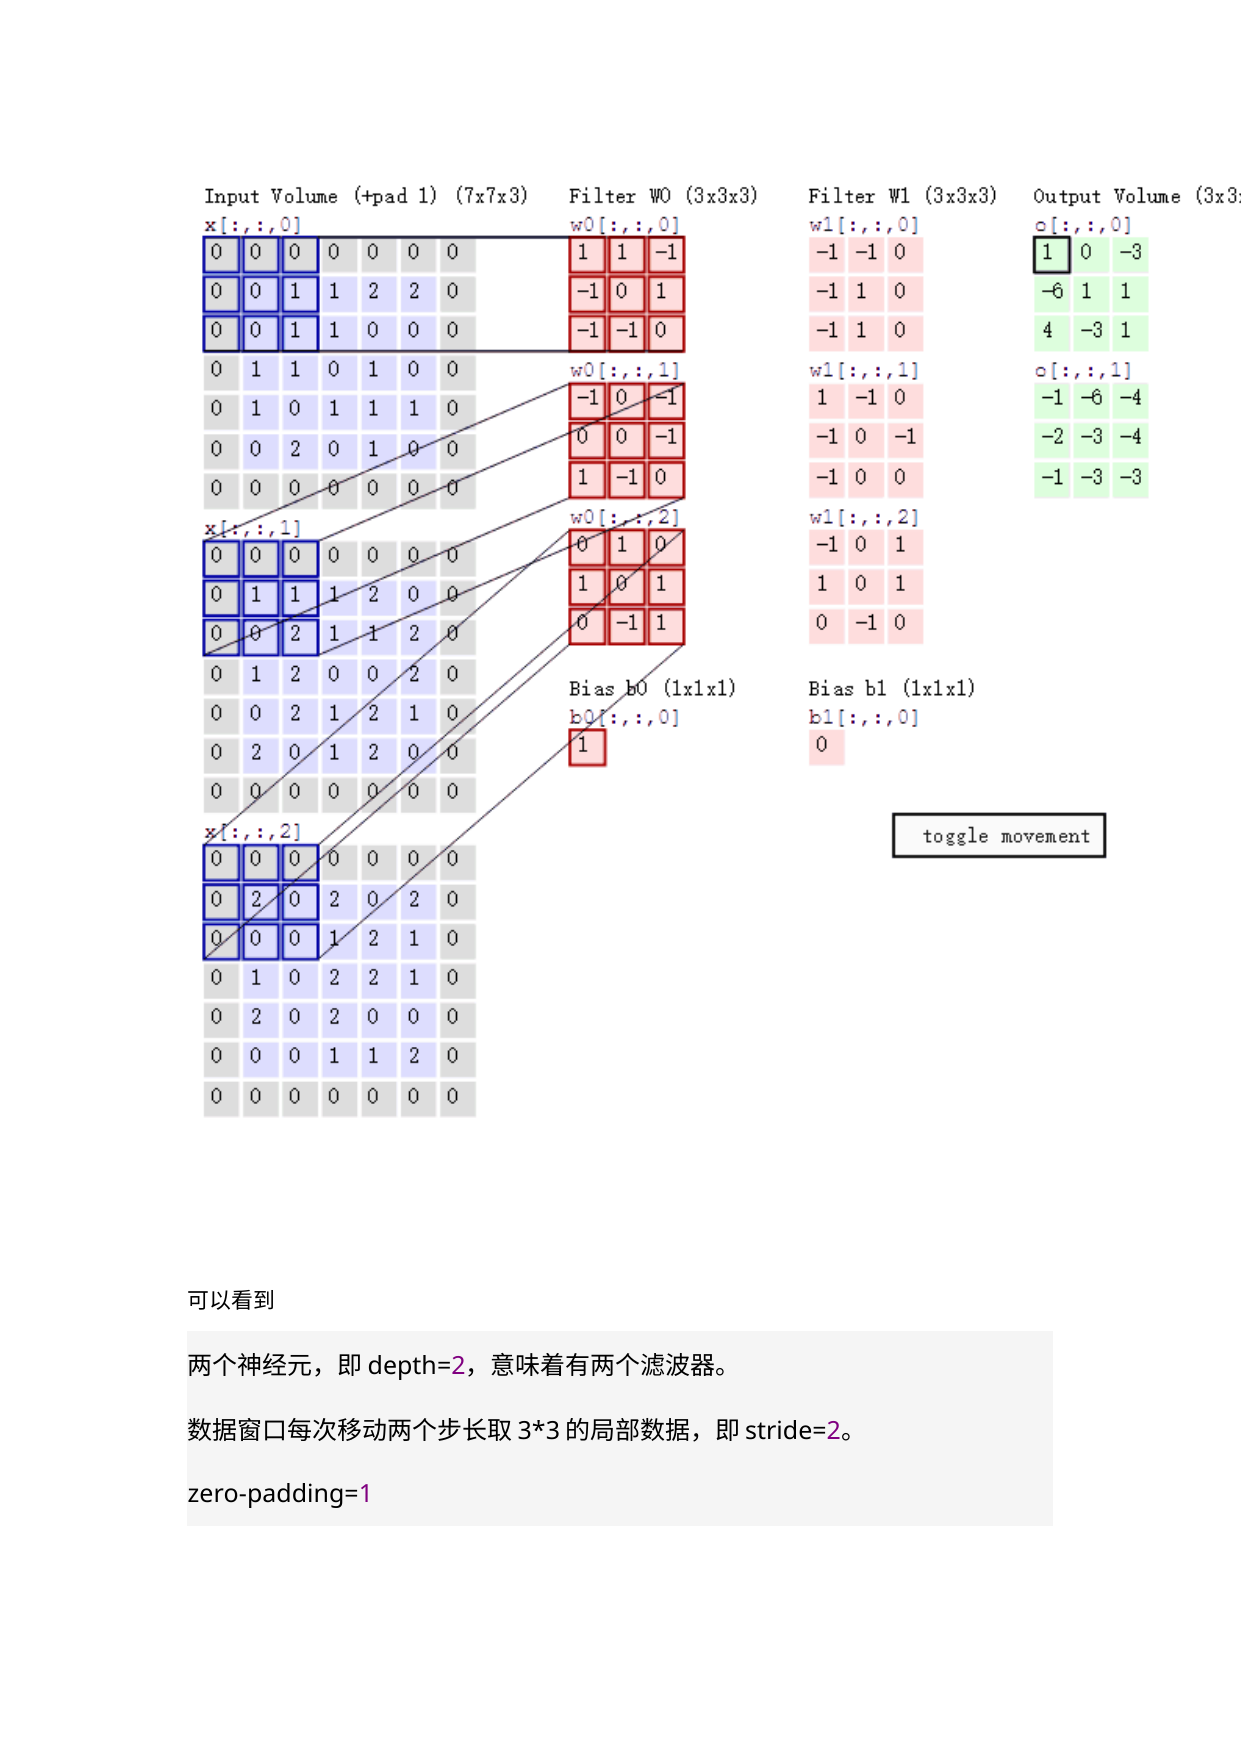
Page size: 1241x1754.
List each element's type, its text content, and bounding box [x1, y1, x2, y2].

text 两个神经元，即depth=2，意味着有两个滤波器。 [187, 1331, 1053, 1396]
text zero-padding=1 [187, 1461, 1053, 1526]
text 可以看到 [187, 1283, 1053, 1315]
picture [187, 175, 1241, 1254]
text 数据窗口每次移动两个步长取3*3的局部数据，即stride=2。 [187, 1396, 1053, 1461]
